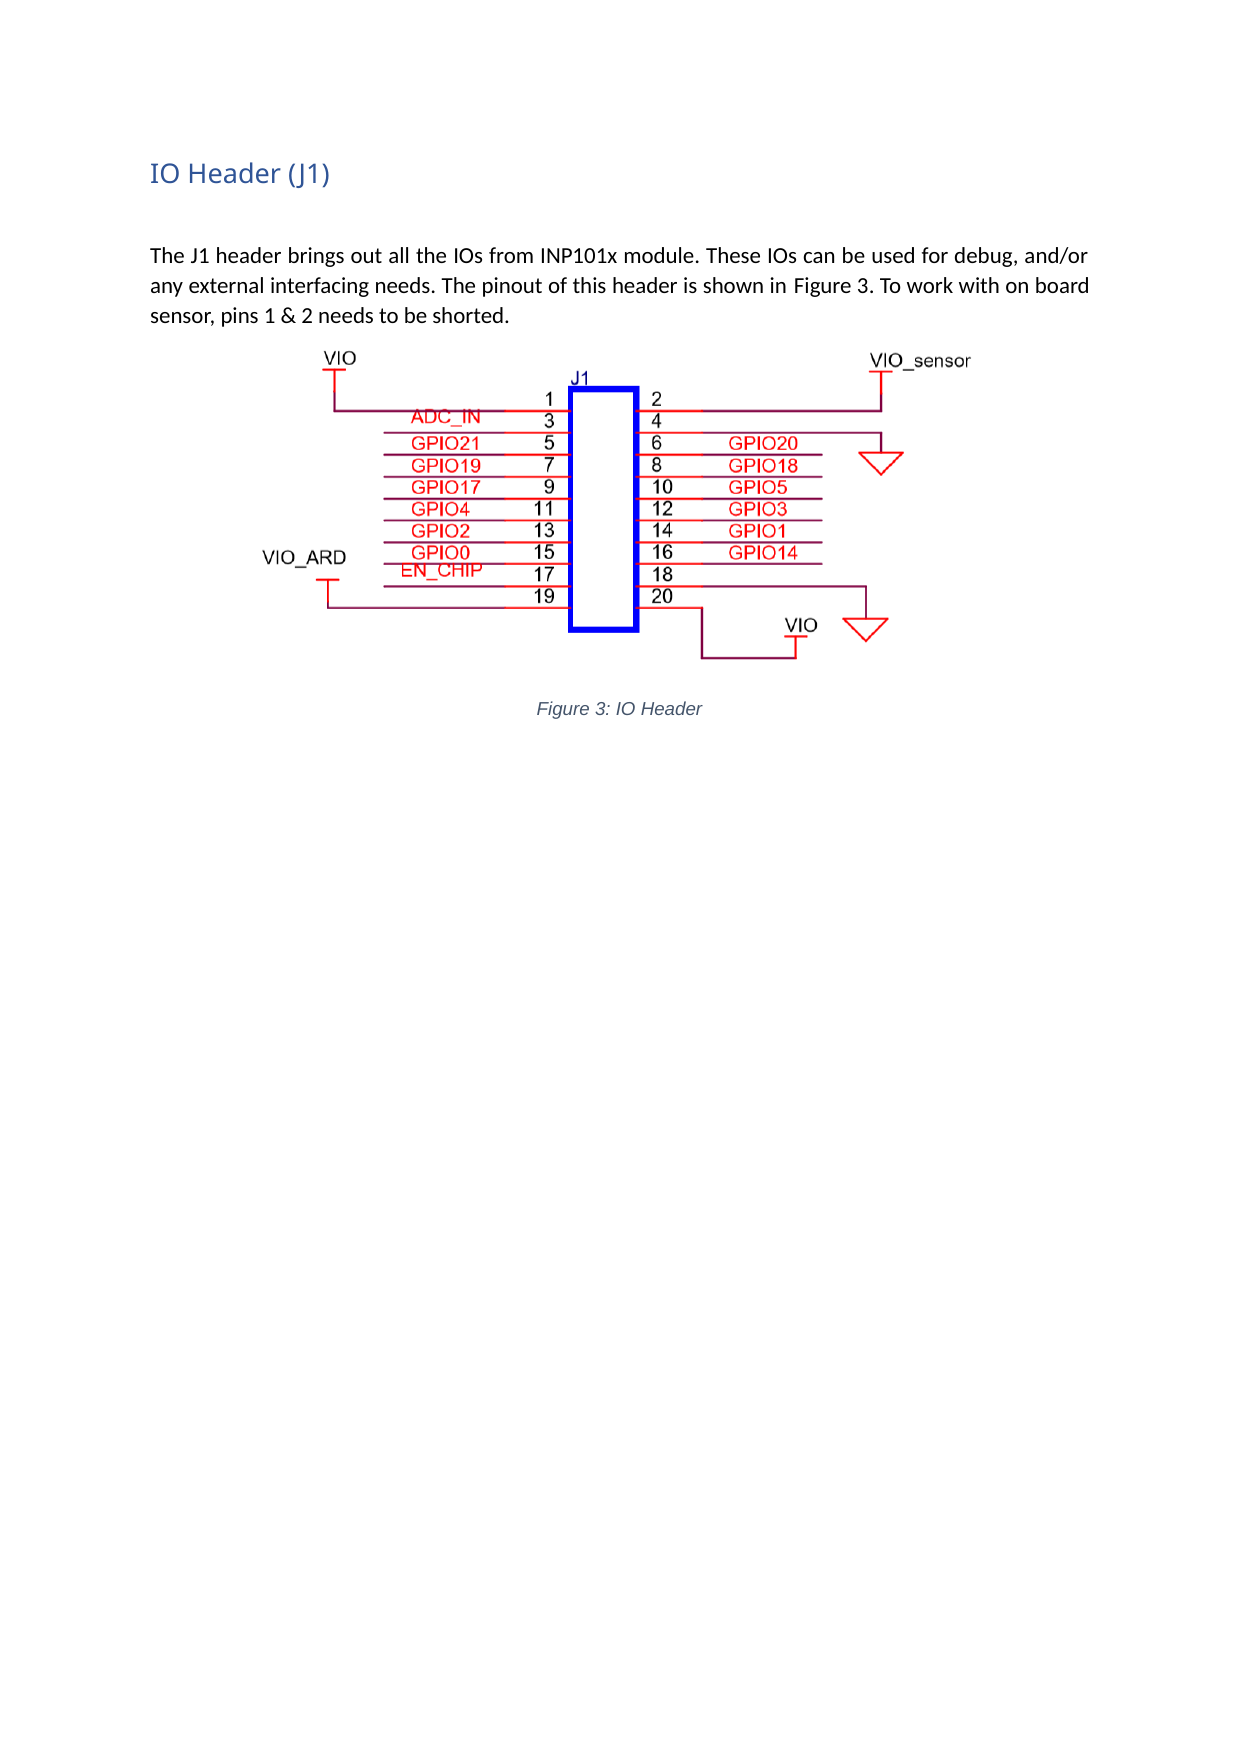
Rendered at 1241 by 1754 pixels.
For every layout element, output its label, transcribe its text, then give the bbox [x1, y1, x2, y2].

subtitle IO Header (J1) [150, 154, 1090, 191]
picture [251, 348, 990, 680]
